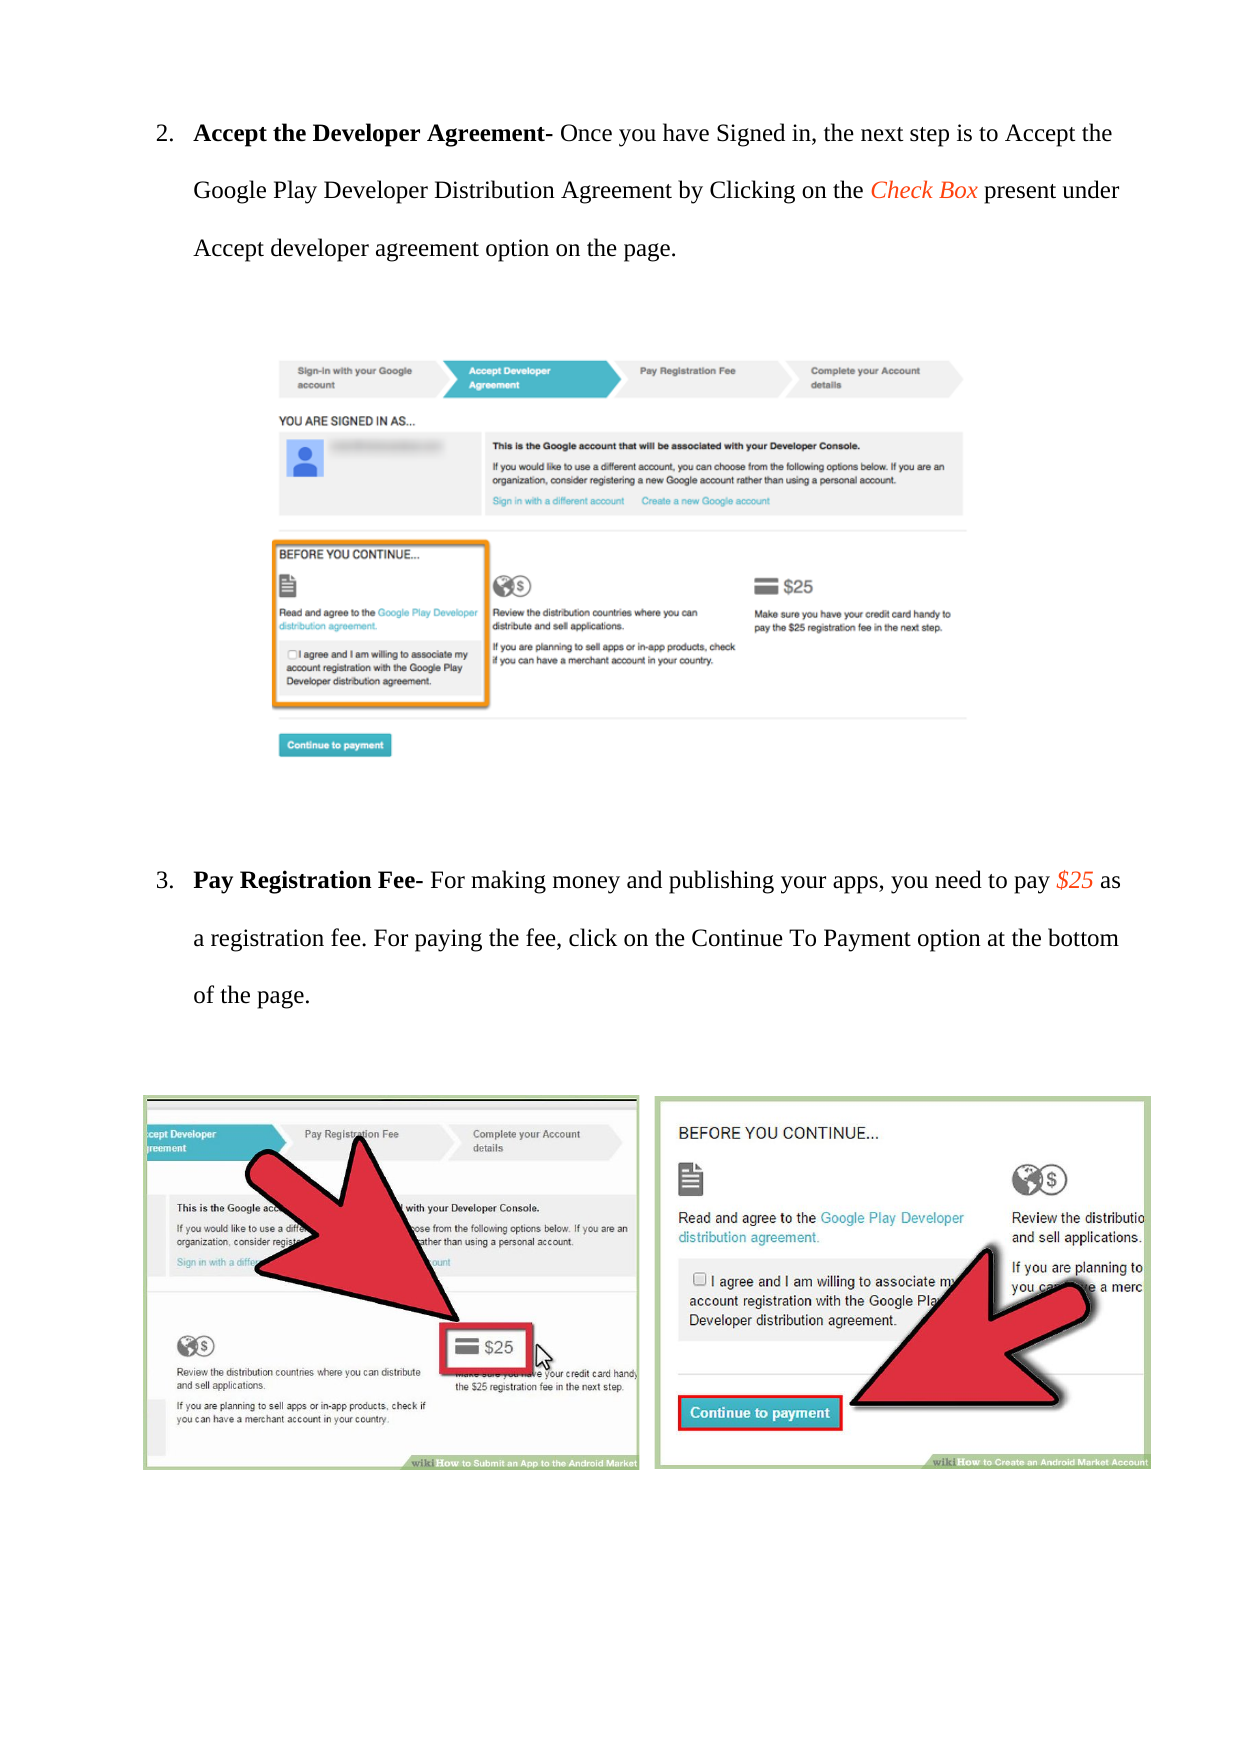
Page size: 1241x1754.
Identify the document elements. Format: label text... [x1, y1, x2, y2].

picture [271, 351, 977, 788]
list Pay Registration Fee- For making money and publishing your apps, you need to pay $25 as a registration fee. For paying the fee, click on the Continue To Payment option at the bottom of the page. [156, 866, 1122, 1009]
picture [654, 1096, 1151, 1469]
list Accept the Developer Agreement- Once you have Signed in, the next step is to Accept the Google Play Developer Distribution Agreement by Clicking on the Check Box present under Accept developer agreement option on the page. [156, 118, 1122, 262]
picture [143, 1095, 640, 1470]
